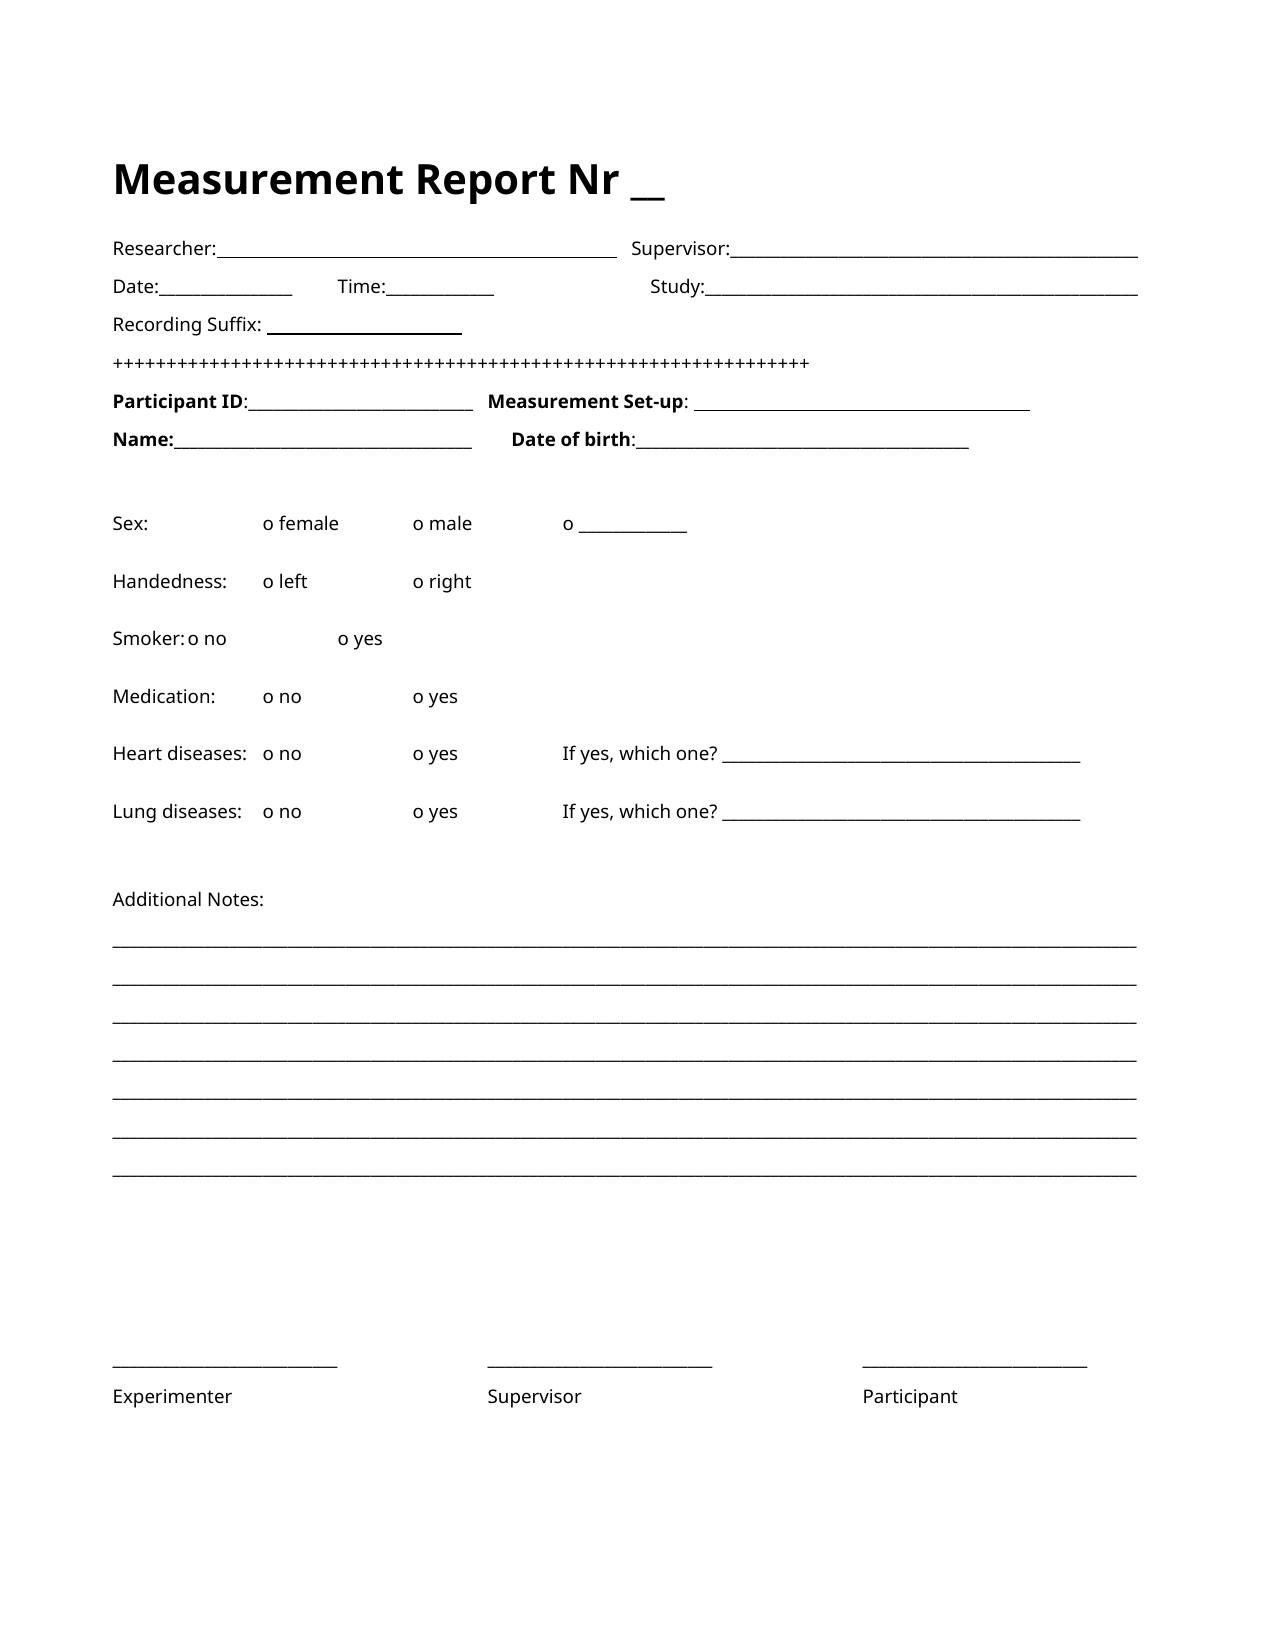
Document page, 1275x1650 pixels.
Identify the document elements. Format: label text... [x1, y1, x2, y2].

text Lung diseases: o no o yes If yes, which one? ___________________________________________ [112, 791, 1144, 829]
text Researcher: Supervisor:_________________________________________________ [112, 235, 1144, 261]
text Participant ID:___________________________ Measurement Set-up: [112, 388, 1144, 413]
text ___________________________ ___________________________ ___________________________ [112, 1345, 1144, 1371]
text Experimenter Supervisor Participant [112, 1383, 1144, 1409]
text Handedness: o left o right [112, 560, 1144, 599]
text Sex: o female o male o _____________ [112, 503, 1144, 541]
text Date:________________ Time:_____________ Study:____________________________________________________ [112, 273, 1144, 299]
text Recording Suffix: [112, 312, 1144, 337]
text Name:____________________________________ Date of birth:________________________________________ [112, 426, 1144, 452]
text Medication: o no o yes [112, 676, 1144, 714]
text Smoker: o no o yes [112, 618, 1144, 656]
text Additional Notes: ______________________________________________________________________________________________________________________________________________________________________________________________________________________________________________________ ______________________________________________________________________________________________________________________________________________________________________________________________________________________________________________________ ______________________________________________________________________________________________________________________________________________________________________________________________________________________________________________________ ___________________________________________________________________________________________________________________________ [112, 887, 1144, 1180]
text +++++++++++++++++++++++++++++++++++++++++++++++++++++++++++++++++ [112, 350, 1144, 375]
text Measurement Report Nr __ [112, 150, 1144, 207]
text Heart diseases: o no o yes If yes, which one? ___________________________________________ [112, 733, 1144, 772]
